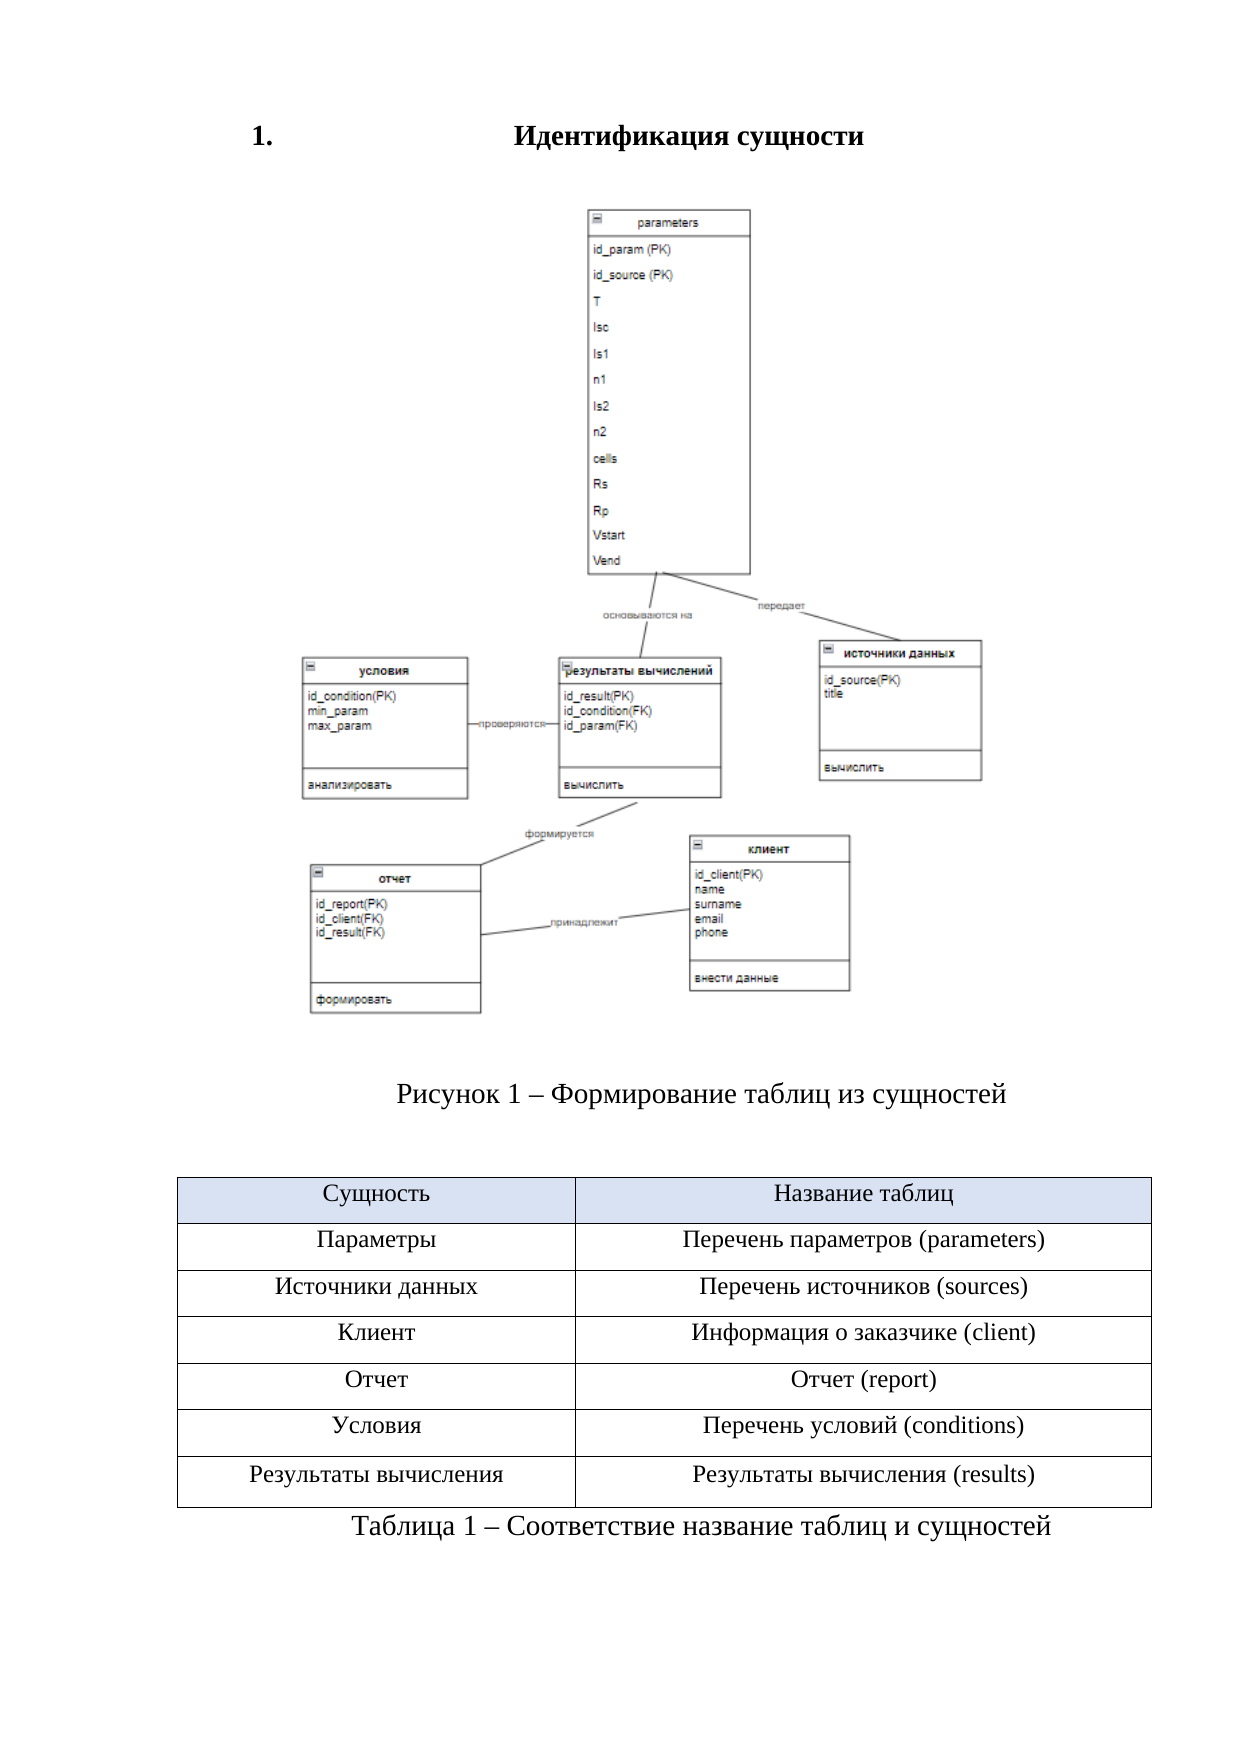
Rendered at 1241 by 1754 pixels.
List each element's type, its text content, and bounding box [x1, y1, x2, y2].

picture [251, 168, 1015, 1060]
table_cell Параметры [178, 1224, 575, 1270]
table_cell Клиент [178, 1317, 575, 1363]
text Рисунок 1 – Формирование таблиц из сущностей [177, 1076, 1152, 1110]
table_cell Информация о заказчике (client) [576, 1317, 1151, 1363]
table_cell Результаты вычисления [178, 1457, 575, 1507]
table_cell Отчет [178, 1364, 575, 1409]
table_cell Отчет (report) [576, 1364, 1151, 1409]
table_cell Перечень условий (conditions) [576, 1410, 1151, 1456]
table_cell Перечень источников (sources) [576, 1271, 1151, 1316]
table_cell Источники данных [178, 1271, 575, 1316]
text Таблица 1 – Соответствие название таблиц и сущностей [177, 1508, 1152, 1541]
list Идентификация сущности [177, 118, 1152, 152]
table_cell Перечень параметров (parameters) [576, 1224, 1151, 1270]
table_header Название таблиц [576, 1178, 1151, 1223]
table_header Сущность [178, 1178, 575, 1223]
table_cell Результаты вычисления (results) [576, 1457, 1151, 1507]
table_cell Условия [178, 1410, 575, 1456]
